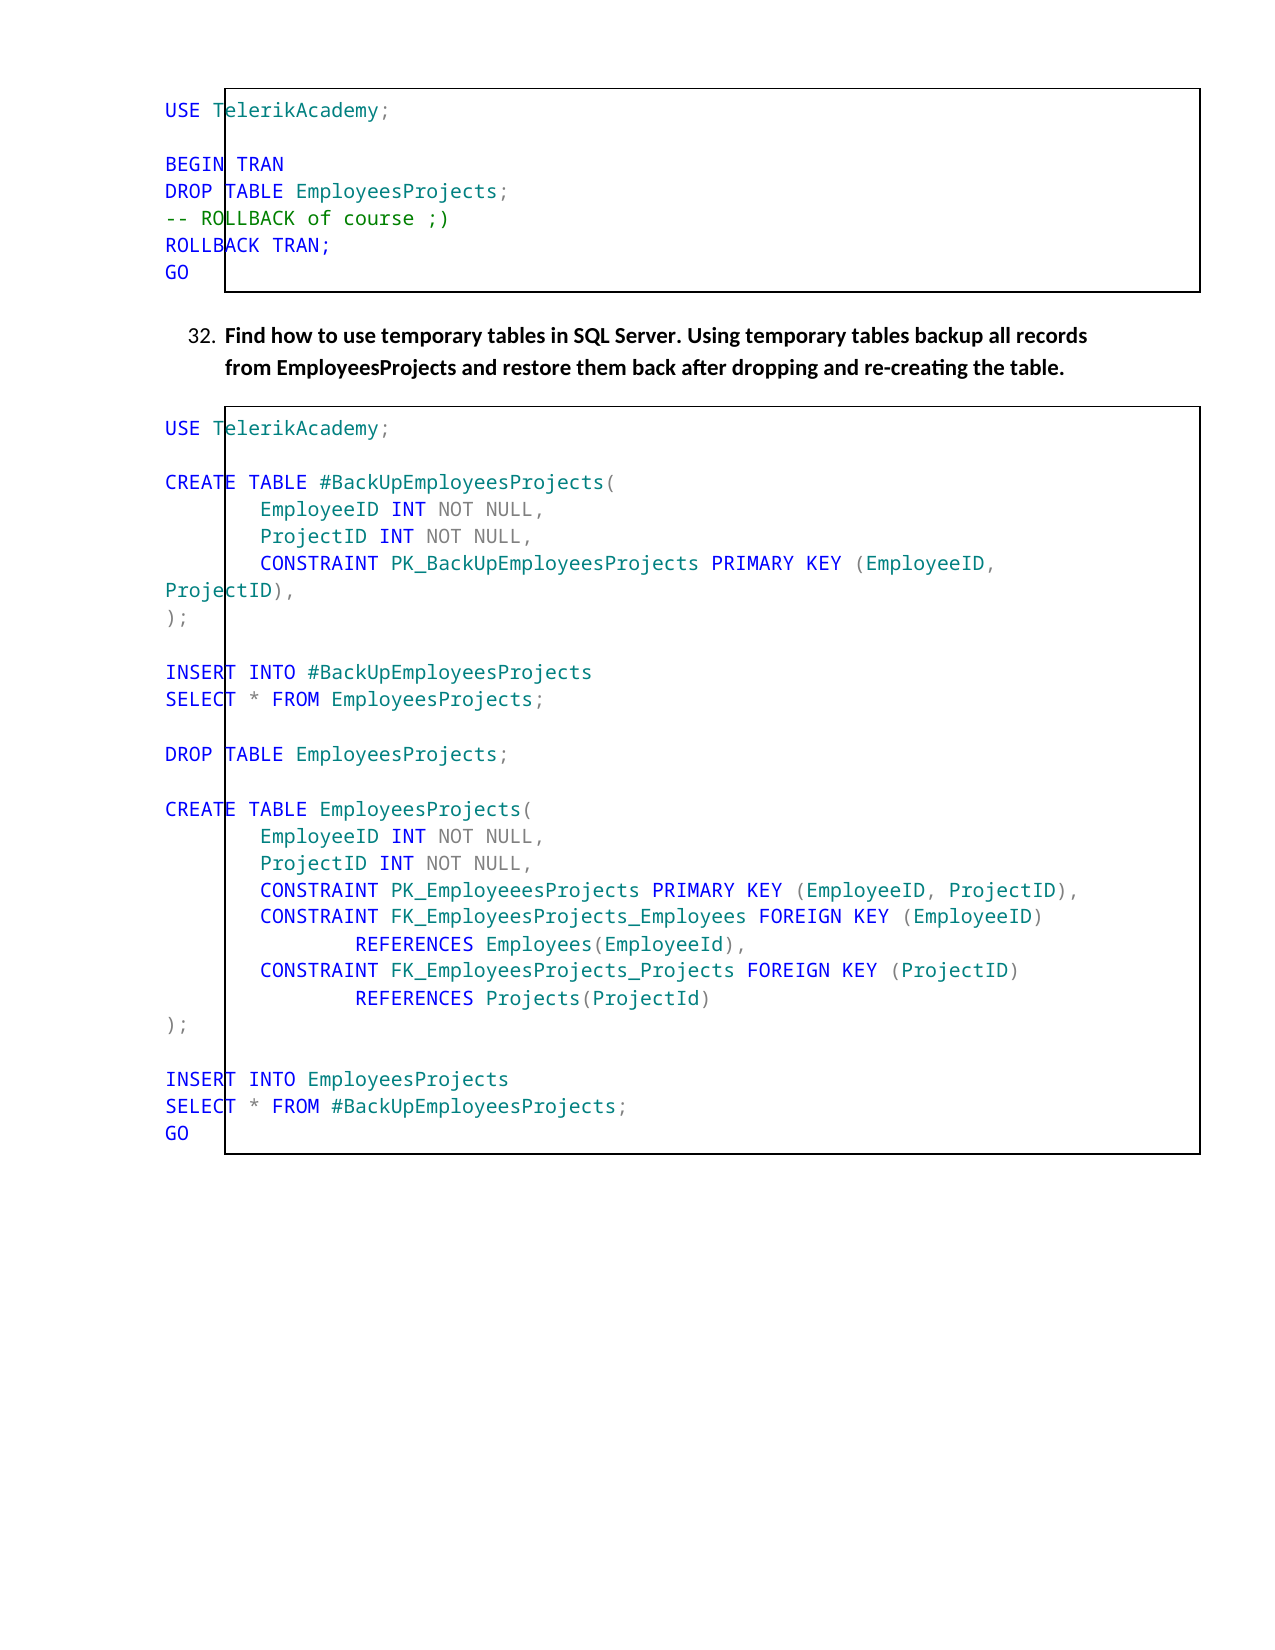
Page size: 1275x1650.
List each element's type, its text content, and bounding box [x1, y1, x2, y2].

list Find how to use temporary tables in SQL Server. Using temporary tables backup all records from EmployeesProjects and restore them back after dropping and re-creating the table. [187, 321, 1125, 382]
